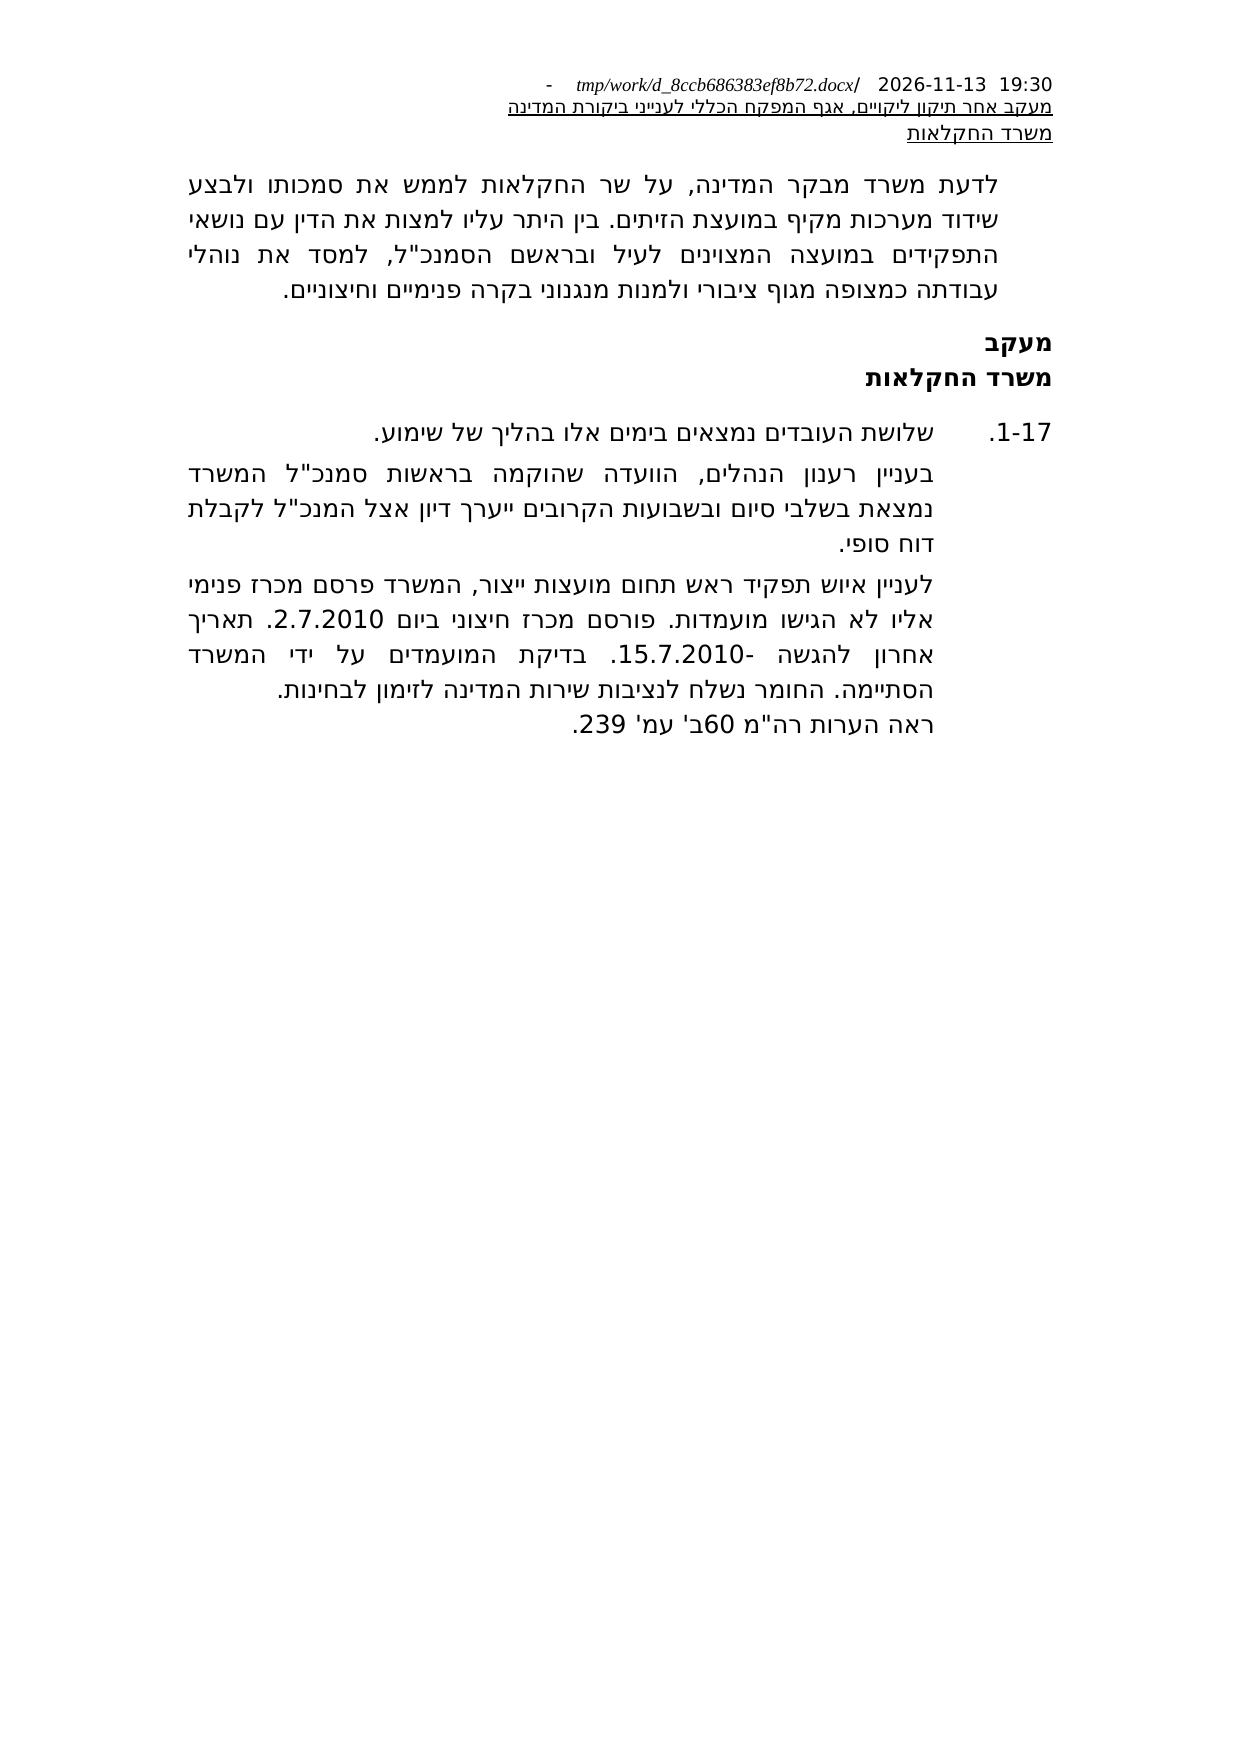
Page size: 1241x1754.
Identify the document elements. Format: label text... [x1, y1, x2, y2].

text מעקב [187, 328, 1053, 357]
text בעניין רענון הנהלים, הוועדה שהוקמה בראשות סמנכ"ל המשרד נמצאת בשלבי סיום ובשבועות הקרובים ייערך דיון אצל המנכ"ל לקבלת דוח סופי. [187, 459, 1053, 559]
text לדעת משרד מבקר המדינה, על שר החקלאות לממש את סמכותו ולבצע שידוד מערכות מקיף במועצת הזיתים. בין היתר עליו למצות את הדין עם נושאי התפקידים במועצה המצוינים לעיל ובראשם הסמנכ"ל, למסד את נוהלי עבודתה כמצופה מגוף ציבורי ולמנות מנגנוני בקרה פנימיים וחיצוניים. [187, 170, 1053, 304]
text 1-17. שלושת העובדים נמצאים בימים אלו בהליך של שימוע. [187, 419, 1053, 448]
text לעניין איוש תפקיד ראש תחום מועצות ייצור, המשרד פרסם מכרז פנימי אליו לא הגישו מועמדות. פורסם מכרז חיצוני ביום 2.7.2010. תאריך אחרון להגשה -15.7.2010. בדיקת המועמדים על ידי המשרד הסתיימה. החומר נשלח לנציבות שירות המדינה לזימון לבחינות. [187, 571, 1053, 705]
text משרד החקלאות [187, 363, 1053, 392]
text ראה הערות רה"מ 60ב' עמ' 239. [187, 711, 1053, 740]
